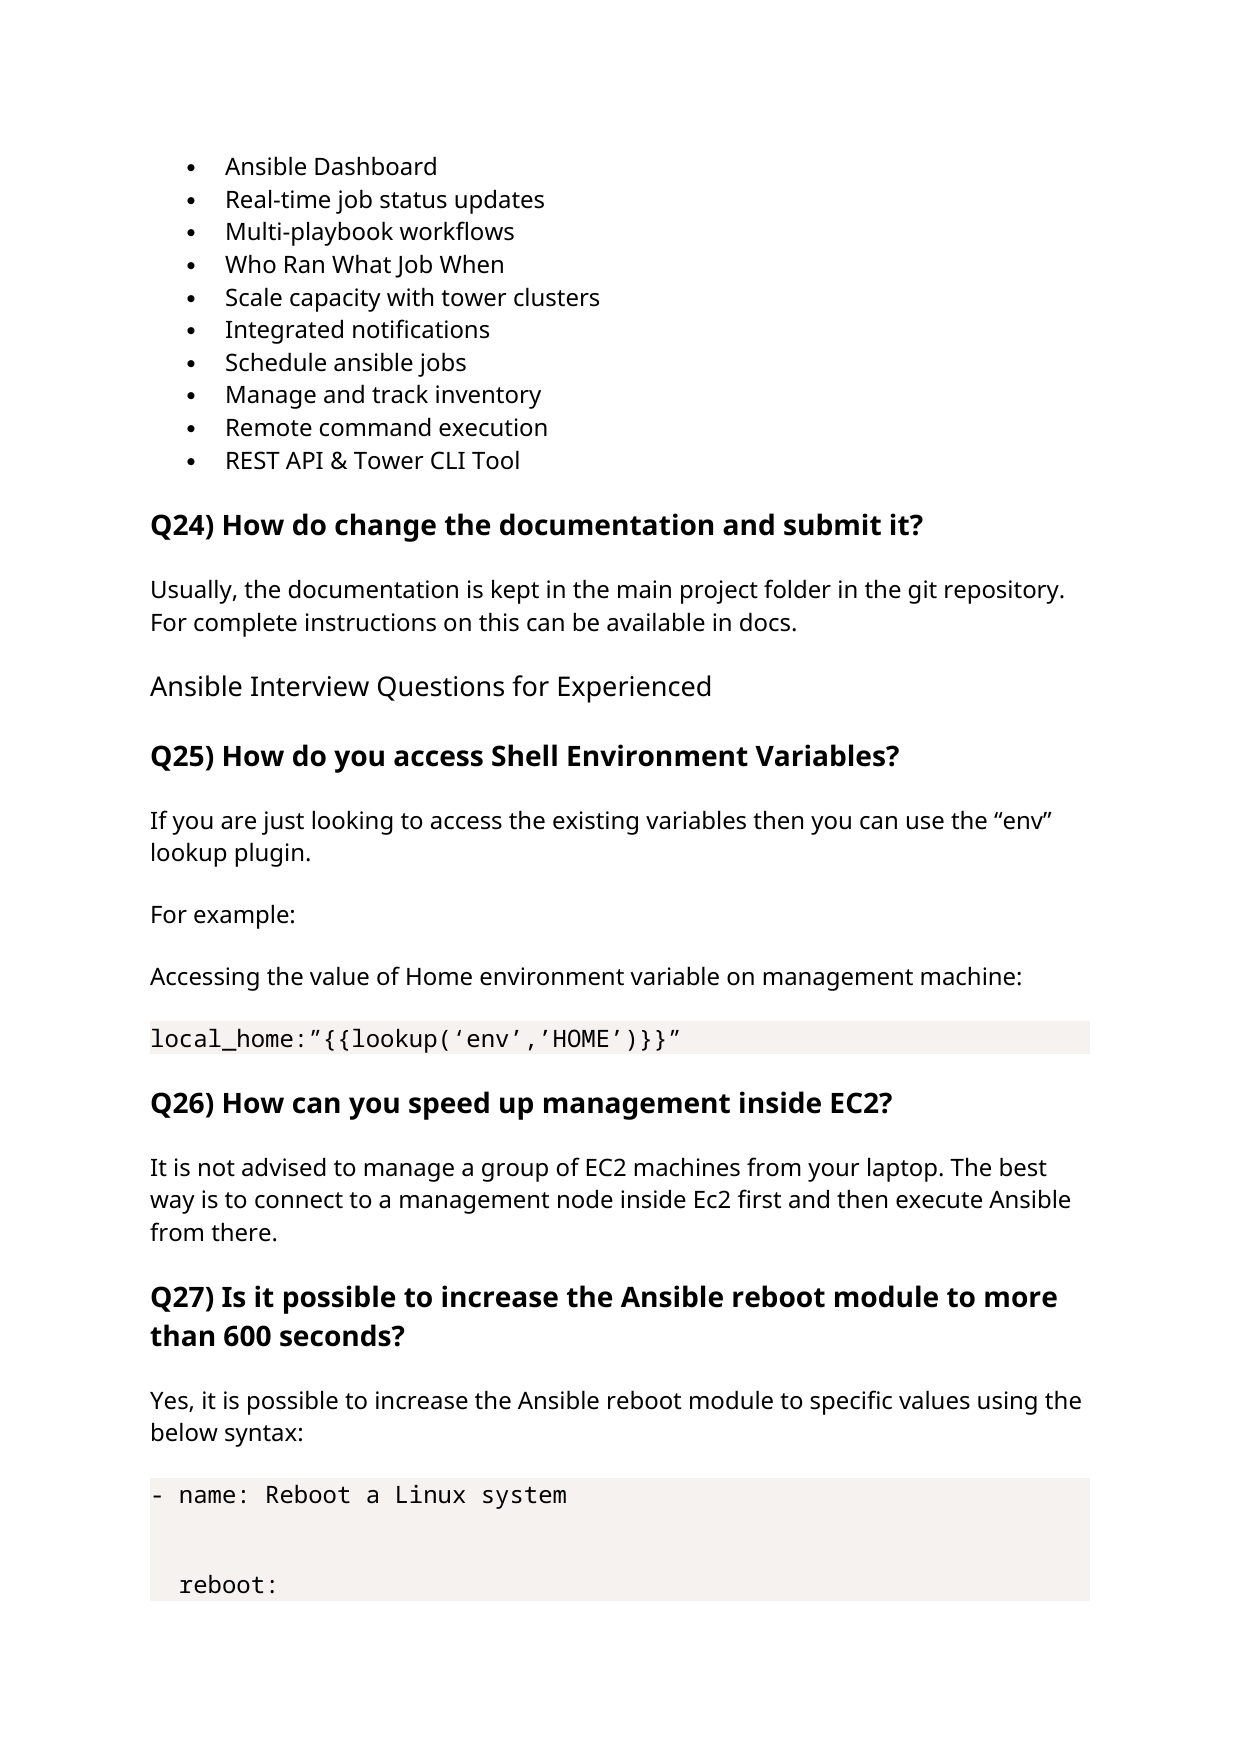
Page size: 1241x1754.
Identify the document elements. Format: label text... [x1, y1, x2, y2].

list Remote command execution [187, 411, 1090, 443]
list Multi-playbook workflows [187, 215, 1090, 248]
text local_home:”{{lookup(‘env’,’HOME’)}}” [150, 1021, 1090, 1054]
text reboot: [150, 1568, 1090, 1601]
text Accessing the value of Home environment variable on management machine: [150, 960, 1090, 992]
subtitle Q27) Is it possible to increase the Ansible reboot module to more than 600 seconds? [150, 1278, 1090, 1354]
list Scale capacity with tower clusters [187, 280, 1090, 313]
text For example: [150, 898, 1090, 931]
text Yes, it is possible to increase the Ansible reboot module to specific values using the below syntax: [150, 1383, 1090, 1449]
list Manage and track inventory [187, 378, 1090, 411]
list REST API & Tower CLI Tool [187, 443, 1090, 476]
subtitle Q24) How do change the documentation and submit it? [150, 505, 1090, 543]
subtitle Ansible Interview Questions for Experienced [150, 667, 1090, 704]
list Integrated notifications [187, 313, 1090, 346]
subtitle Q25) How do you access Shell Environment Variables? [150, 736, 1090, 774]
list Ansible Dashboard [187, 150, 1090, 183]
list Who Ran What Job When [187, 248, 1090, 280]
text It is not advised to manage a group of EC2 machines from your laptop. The best way is to connect to a management node inside Ec2 first and then execute Ansible from there. [150, 1151, 1090, 1248]
list Schedule ansible jobs [187, 346, 1090, 378]
text Usually, the documentation is kept in the main project folder in the git repository. For complete instructions on this can be available in docs. [150, 573, 1090, 638]
text If you are just looking to access the existing variables then you can use the “env” lookup plugin. [150, 803, 1090, 869]
list Real-time job status updates [187, 183, 1090, 215]
text - name: Reboot a Linux system [150, 1478, 1090, 1511]
subtitle Q26) How can you speed up management inside EC2? [150, 1083, 1090, 1122]
